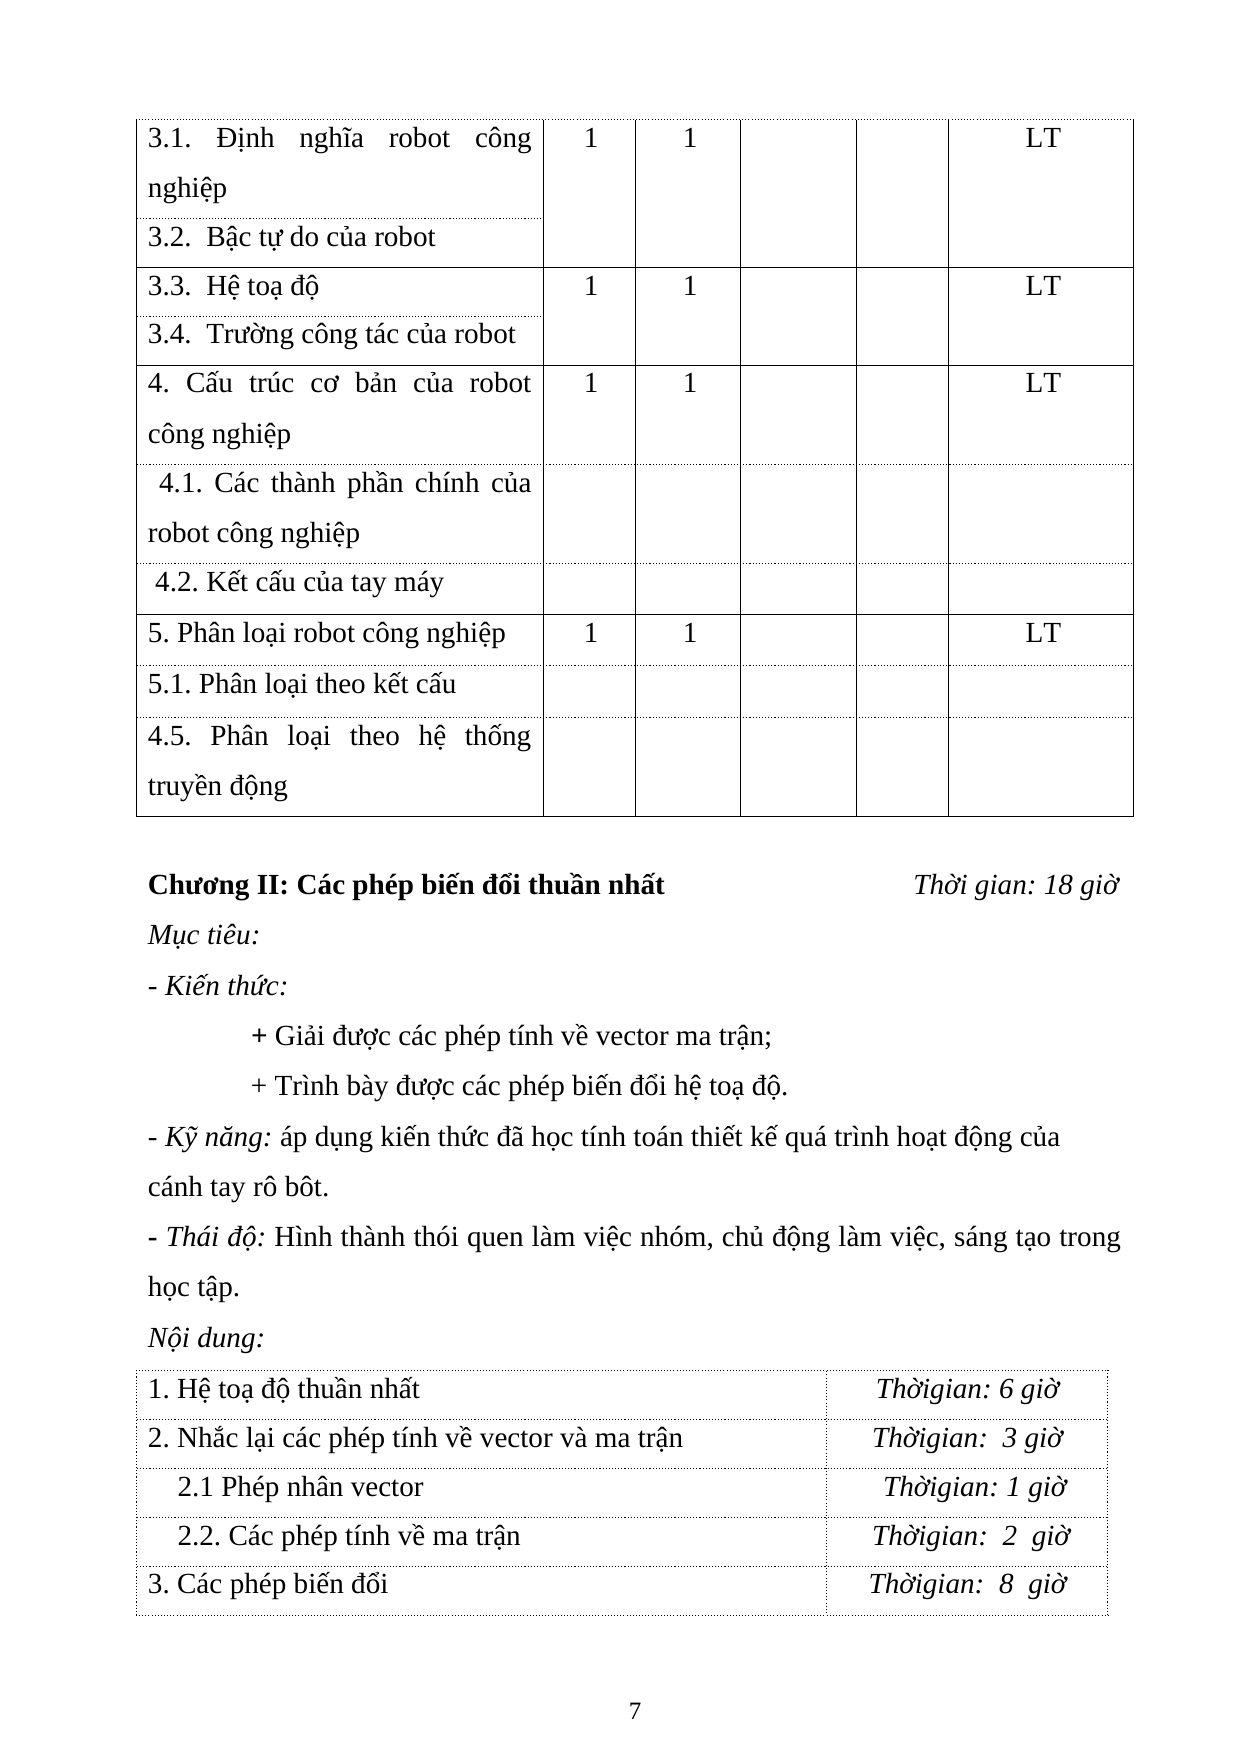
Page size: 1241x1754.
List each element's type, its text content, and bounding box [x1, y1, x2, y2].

table_cell Thờigian: 2 giờ [827, 1517, 1107, 1566]
table_cell [741, 366, 856, 464]
table_cell 3.3. Hệ toạ độ [137, 268, 543, 316]
table_cell 1 [636, 268, 740, 364]
table_cell 1 [544, 268, 635, 364]
table_cell 1 [636, 615, 740, 665]
table_cell [857, 717, 948, 816]
table_cell [544, 665, 635, 717]
table_cell 3.2. Bậc tự do của robot [137, 218, 543, 267]
table_cell [949, 464, 1133, 563]
table_cell [857, 366, 948, 464]
table_cell 3.1. Định nghĩa robot công nghiệp [137, 119, 543, 218]
table_cell 3. Các phép biến đổi [136, 1566, 827, 1614]
text - Kiến thức: [148, 968, 1122, 1001]
table_cell Thờigian: 3 giờ [827, 1419, 1107, 1468]
table_cell 4.1. Các thành phần chính của robot công nghiệp [137, 464, 543, 563]
table_cell Thờigian: 1 giờ [827, 1468, 1107, 1517]
table_cell 1 [636, 119, 740, 267]
table_cell [636, 464, 740, 563]
text - Thái độ: Hình thành thói quen làm việc nhóm, chủ động làm việc, sáng tạo trong học tập. [148, 1219, 1122, 1303]
table_cell [949, 717, 1133, 816]
table_cell [636, 563, 740, 614]
table_cell [741, 268, 856, 364]
table_cell [636, 717, 740, 816]
table_cell [741, 119, 856, 267]
table_cell 1 [544, 366, 635, 464]
table_cell [949, 665, 1133, 717]
table_cell 2.1 Phép nhân vector [136, 1468, 827, 1517]
table_cell [949, 563, 1133, 614]
table_cell 5.1. Phân loại theo kết cấu [137, 665, 543, 717]
table_cell [857, 268, 948, 364]
text Nội dung: [148, 1320, 1122, 1353]
table_cell [741, 464, 856, 563]
table_cell [741, 717, 856, 816]
table_header Thờigian: 6 giờ [827, 1370, 1107, 1419]
table_cell 1 [544, 119, 635, 267]
table_cell [544, 717, 635, 816]
table_cell [741, 615, 856, 665]
table_cell LT [949, 615, 1133, 665]
table_cell [857, 615, 948, 665]
table_cell [857, 563, 948, 614]
table_cell 1 [544, 615, 635, 665]
table_cell [857, 464, 948, 563]
text + Trình bày được các phép biến đổi hệ toạ độ. [207, 1068, 1122, 1102]
text + Giải được các phép tính về vector ma trận; [207, 1018, 1122, 1052]
table_cell [544, 464, 635, 563]
text Chương II: Các phép biến đổi thuần nhất Thời gian: 18 giờ [148, 867, 1122, 901]
table_cell 4.5. Phân loại theo hệ thống truyền động [137, 717, 543, 816]
table_cell 4.2. Kết cấu của tay máy [137, 563, 543, 614]
table_cell [636, 665, 740, 717]
table_cell 5. Phân loại robot công nghiệp [137, 615, 543, 665]
table_cell [741, 665, 856, 717]
table_cell 1 [636, 366, 740, 464]
table_cell LT [949, 268, 1133, 364]
table_cell Thờigian: 8 giờ [827, 1566, 1107, 1614]
table_cell [857, 119, 948, 267]
table_cell [741, 563, 856, 614]
text - Kỹ năng: áp dụng kiến thức đã học tính toán thiết kế quá trình hoạt động của cánh tay rô bôt. [148, 1119, 1122, 1202]
table_header 1. Hệ toạ độ thuần nhất [136, 1370, 827, 1419]
table_cell 2. Nhắc lại các phép tính về vector và ma trận [136, 1419, 827, 1468]
table_cell [544, 563, 635, 614]
table_cell 3.4. Trường công tác của robot [137, 316, 543, 364]
text Mục tiêu: [148, 917, 1122, 951]
table_cell LT [949, 366, 1133, 464]
table_cell [857, 665, 948, 717]
table_cell LT [949, 119, 1133, 267]
table_cell 2.2. Các phép tính về ma trận [136, 1517, 827, 1566]
table_cell 4. Cấu trúc cơ bản của robot công nghiệp [137, 366, 543, 464]
